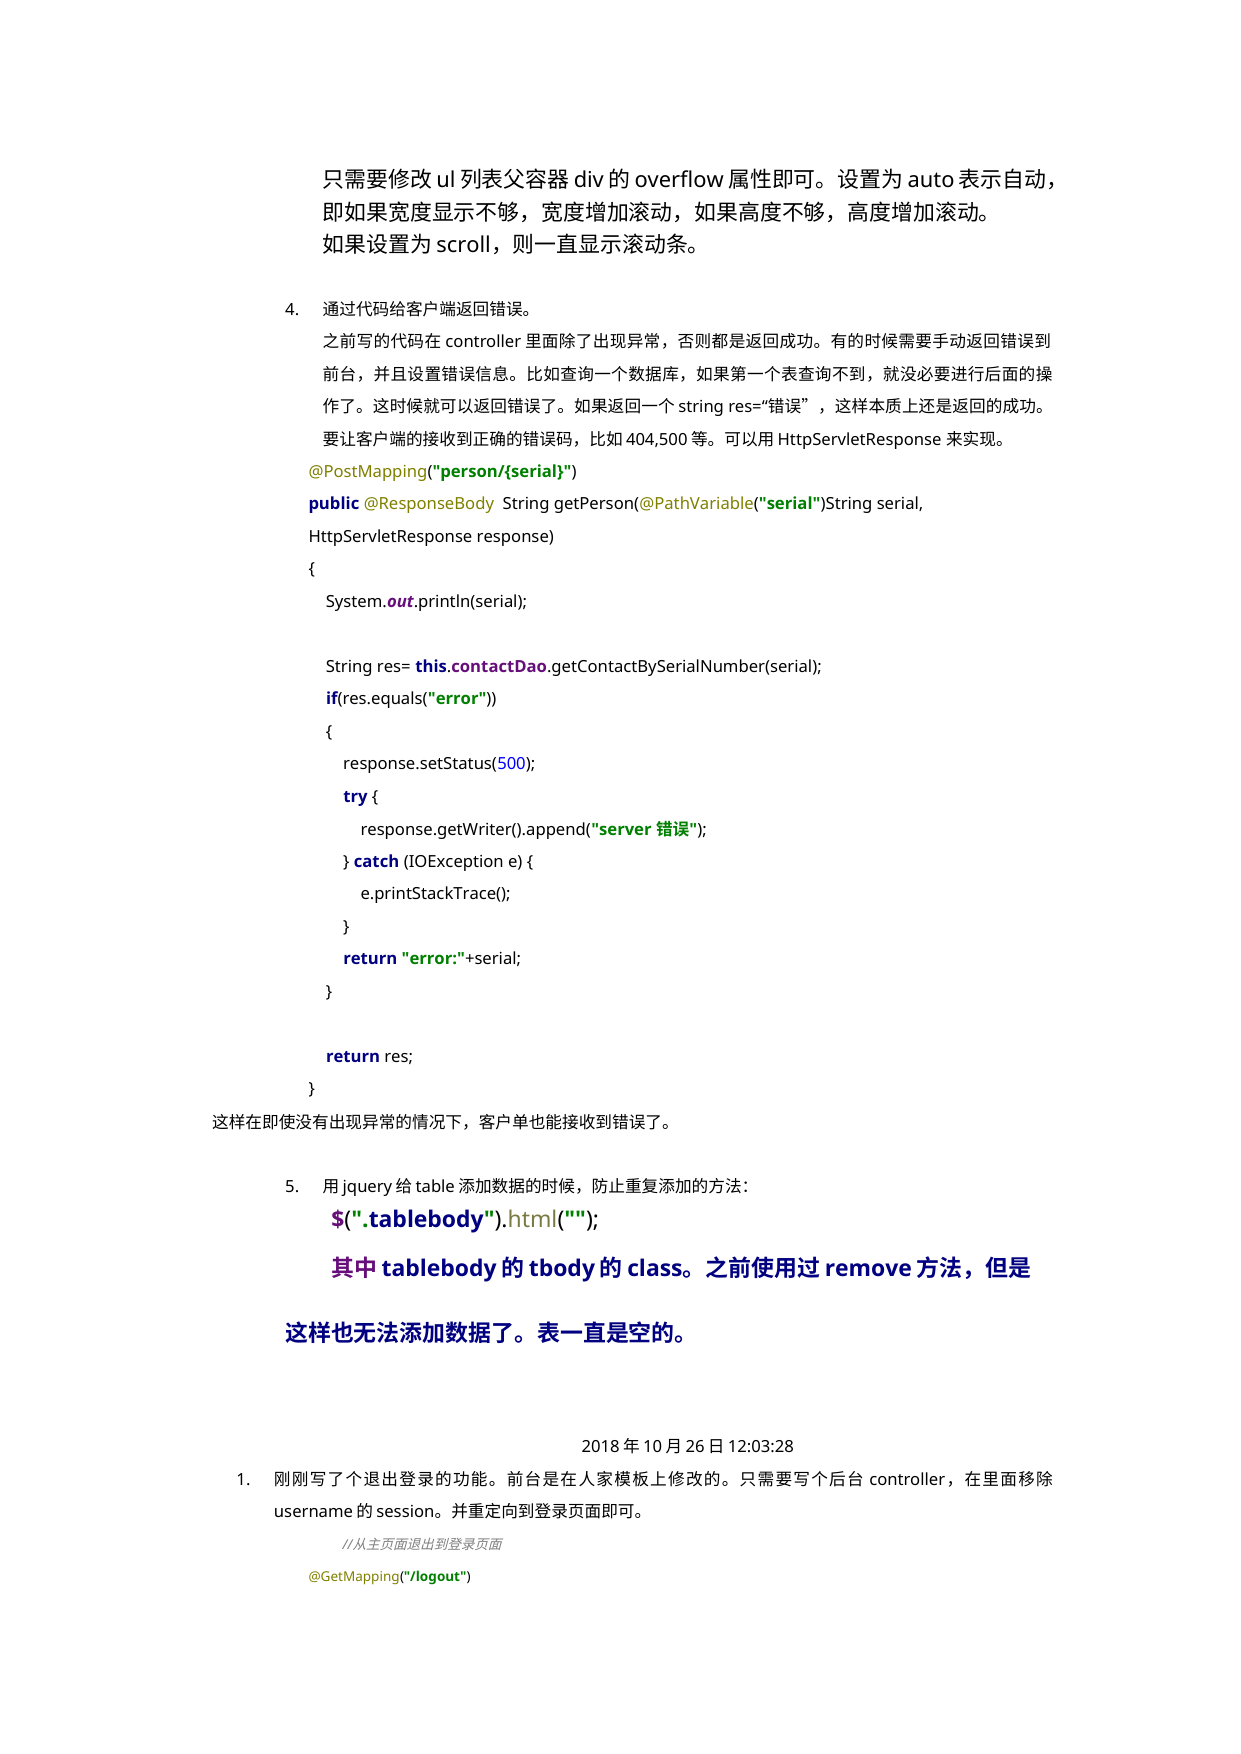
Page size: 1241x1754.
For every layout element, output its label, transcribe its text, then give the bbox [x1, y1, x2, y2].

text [308, 1527, 1053, 1592]
list 之前写的代码在controller里面除了出现异常，否则都是返回成功。有的时候需要手动返回错误到前台，并且设置错误信息。比如查询一个数据库，如果第一个表查询不到，就没必要进行后面的操作了。这时候就可以返回错误了。如果返回一个string res=“错误”，这样本质上还是返回的成功。要让客户端的接收到正确的错误码，比如404,500等。可以用HttpServletResponse 来实现。 [322, 324, 1053, 454]
list 刚刚写了个退出登录的功能。前台是在人家模板上修改的。只需要写个后台controller，在里面移除username的session。并重定向到登录页面即可。 [236, 1462, 1053, 1527]
text 这样在即使没有出现异常的情况下，客户单也能接收到错误了。 [177, 1104, 1053, 1137]
text 其中tablebody的tbody的class。之前使用过remove方法，但是这样也无法添加数据了。表一直是空的。 [285, 1234, 1053, 1364]
list 通过代码给客户端返回错误。 [285, 292, 1053, 324]
text @PostMapping("person/{serial}") public @ResponseBody String getPerson(@PathVariable("serial")String serial, HttpServletResponse response) { System.out.println(serial); String res= this.contactDao.getContactBySerialNumber(serial); if(res.equals("error")) { response.setStatus(500); try { response.getWriter().append("server 错误"); } catch (IOException e) { e.printStackTrace(); } return "error:"+serial; } return res; } [308, 454, 1053, 1104]
list 如果设置为scroll，则一直显示滚动条。 [322, 227, 1053, 259]
list 只需要修改ul列表父容器div的overflow属性即可。设置为auto表示自动，即如果宽度显示不够，宽度增加滚动，如果高度不够，高度增加滚动。 [322, 162, 1053, 227]
list 2018年10月26日12:03:28 [322, 1429, 1053, 1462]
text $(".tablebody").html(""); [285, 1202, 1053, 1234]
list 用jquery给table添加数据的时候，防止重复添加的方法： [285, 1169, 1053, 1202]
